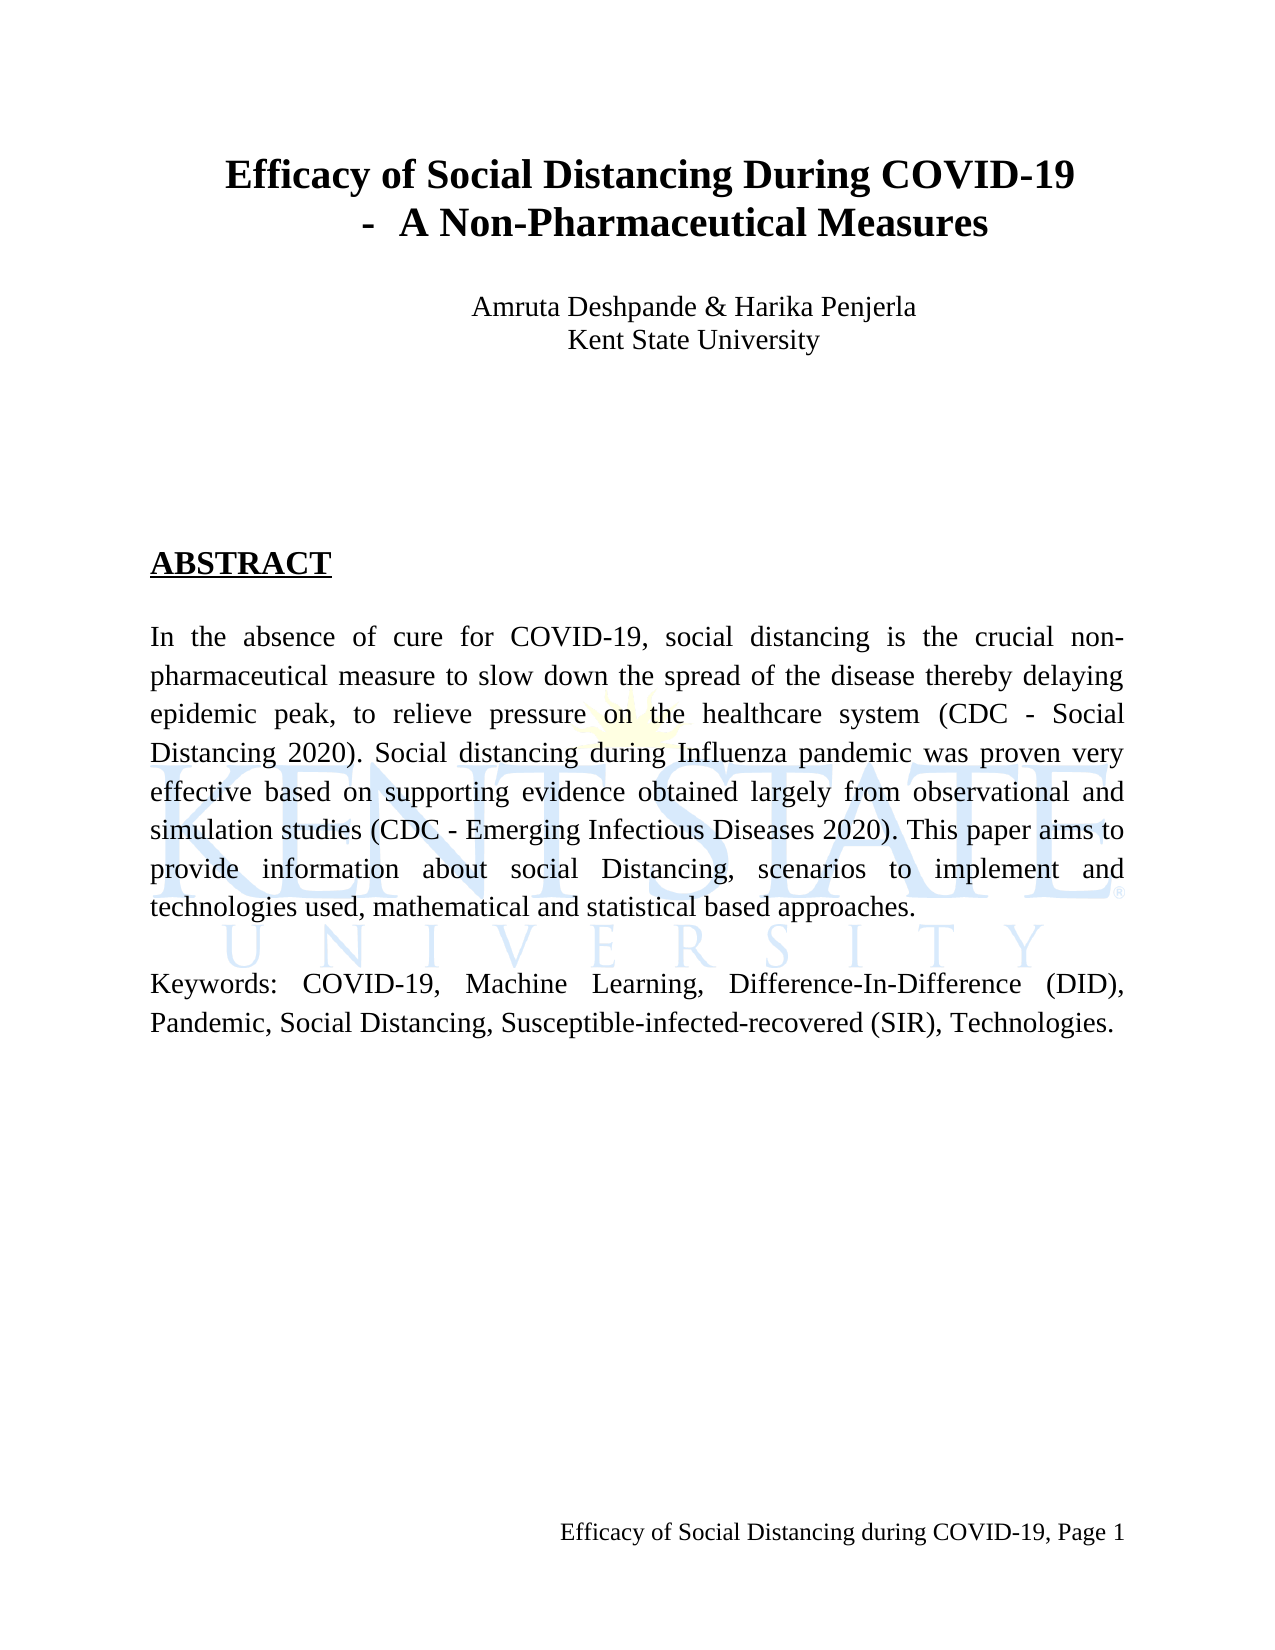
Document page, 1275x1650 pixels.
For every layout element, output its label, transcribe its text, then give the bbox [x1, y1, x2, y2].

text Efficacy of Social Distancing During COVID-19 [150, 150, 1125, 198]
list Amruta Deshpande & Harika Penjerla [262, 289, 1125, 322]
list A Non-Pharmaceutical Measures [225, 198, 1125, 246]
text In the absence of cure for COVID-19, social distancing is the crucial non-pharmaceutical measure to slow down the spread of the disease thereby delaying epidemic peak, to relieve pressure on the healthcare system. Social distancing during Influenza pandemic was proven very effective based on supporting evidence obtained largely from observational and simulation studies. This paper aims to provide information about social Distancing, scenarios to implement and technologies used, mathematical and statistical based approaches. [150, 619, 1125, 923]
text ABSTRACT [150, 543, 1125, 581]
list Kent State University [262, 322, 1125, 356]
text Keywords: COVID-19, Machine Learning, Difference-In-Difference (DID), Pandemic, Social Distancing, Susceptible-infected-recovered (SIR), Technologies. [150, 966, 1125, 1038]
